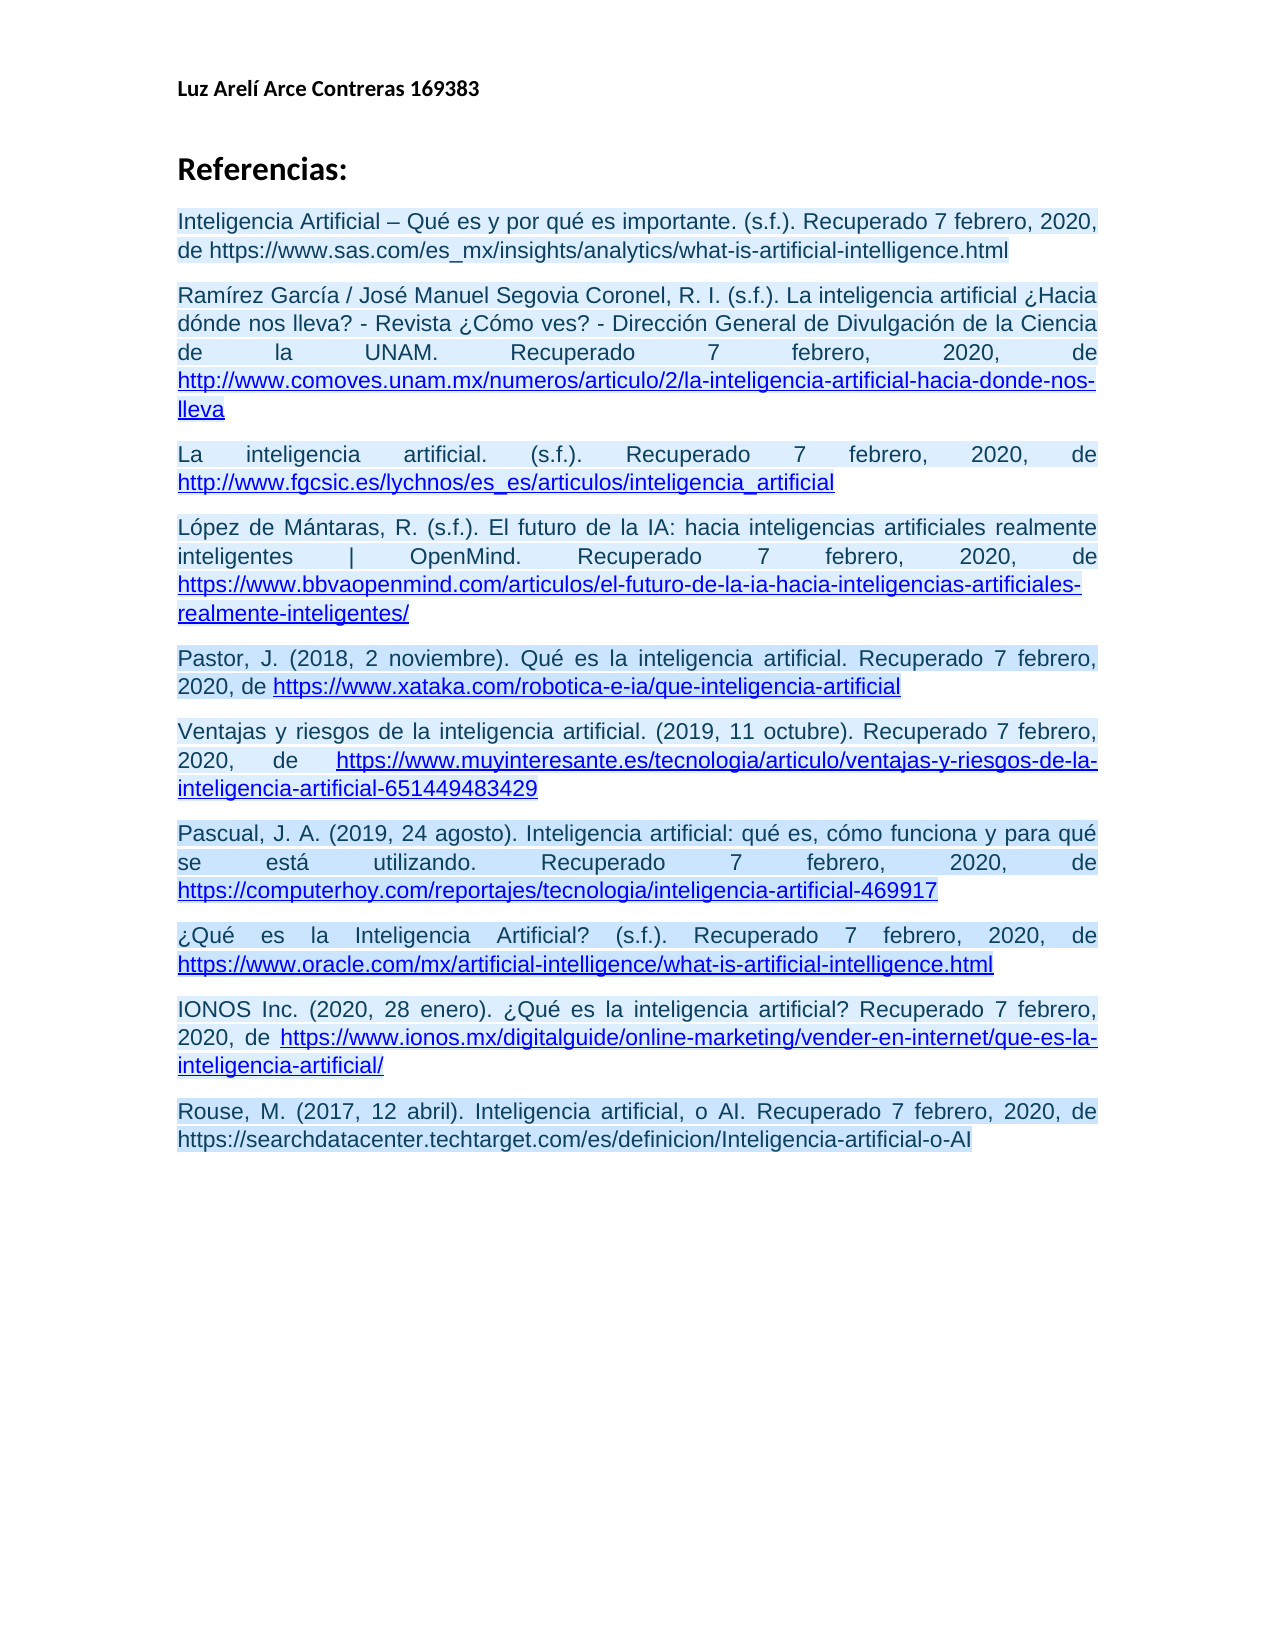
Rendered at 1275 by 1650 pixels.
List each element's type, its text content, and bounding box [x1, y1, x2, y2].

text La inteligencia artificial. (s.f.). Recuperado 7 febrero, 2020, de http://www.fgcsic.es/lychnos/es_es/articulos/inteligencia_artificial [177, 467, 1098, 495]
text Pascual, J. A. (2019, 24 agosto). Inteligencia artificial: qué es, cómo funciona y para qué se está utilizando. Recuperado 7 febrero, 2020, de https://computerhoy.com/reportajes/tecnologia/inteligencia-artificial-469917 [177, 875, 1098, 903]
text Inteligencia Artificial – Qué es y por qué es importante. (s.f.). Recuperado 7 febrero, 2020, de https://www.sas.com/es_mx/insights/analytics/what-is-artificial-intelligence.html [177, 234, 1098, 263]
text Ventajas y riesgos de la inteligencia artificial. (2019, 11 octubre). Recuperado 7 febrero, 2020, de https://www.muyinteresante.es/tecnologia/articulo/ventajas-y-riesgos-de-la-inteligencia-artificial-651449483429 [177, 773, 1098, 801]
text López de Mántaras, R. (s.f.). El futuro de la IA: hacia inteligencias artificiales realmente inteligentes | OpenMind. Recuperado 7 febrero, 2020, de https://www.bbvaopenmind.com/articulos/el-futuro-de-la-ia-hacia-inteligencias-artificiales-realmente-inteligentes/ [177, 569, 1098, 626]
text ¿Qué es la Inteligencia Artificial? (s.f.). Recuperado 7 febrero, 2020, de https://www.oracle.com/mx/artificial-intelligence/what-is-artificial-intelligence.html [177, 948, 1098, 977]
text Ramírez García / José Manuel Segovia Coronel, R. I. (s.f.). La inteligencia artificial ¿Hacia dónde nos lleva? - Revista ¿Cómo ves? - Dirección General de Divulgación de la Ciencia de la UNAM. Recuperado 7 febrero, 2020, de http://www.comoves.unam.mx/numeros/articulo/2/la-inteligencia-artificial-hacia-donde-nos-lleva [177, 365, 1098, 422]
text Rouse, M. (2017, 12 abril). Inteligencia artificial, o AI. Recuperado 7 febrero, 2020, de https://searchdatacenter.techtarget.com/es/definicion/Inteligencia-artificial-o-AI [177, 1124, 1098, 1152]
text IONOS Inc. (2020, 28 enero). ¿Qué es la inteligencia artificial? Recuperado 7 febrero, 2020, de https://www.ionos.mx/digitalguide/online-marketing/vender-en-internet/que-es-la-inteligencia-artificial/ [177, 1050, 1098, 1079]
text Pastor, J. (2018, 2 noviembre). Qué es la inteligencia artificial. Recuperado 7 febrero, 2020, de https://www.xataka.com/robotica-e-ia/que-inteligencia-artificial [177, 671, 1098, 699]
text Referencias: [177, 148, 1098, 188]
